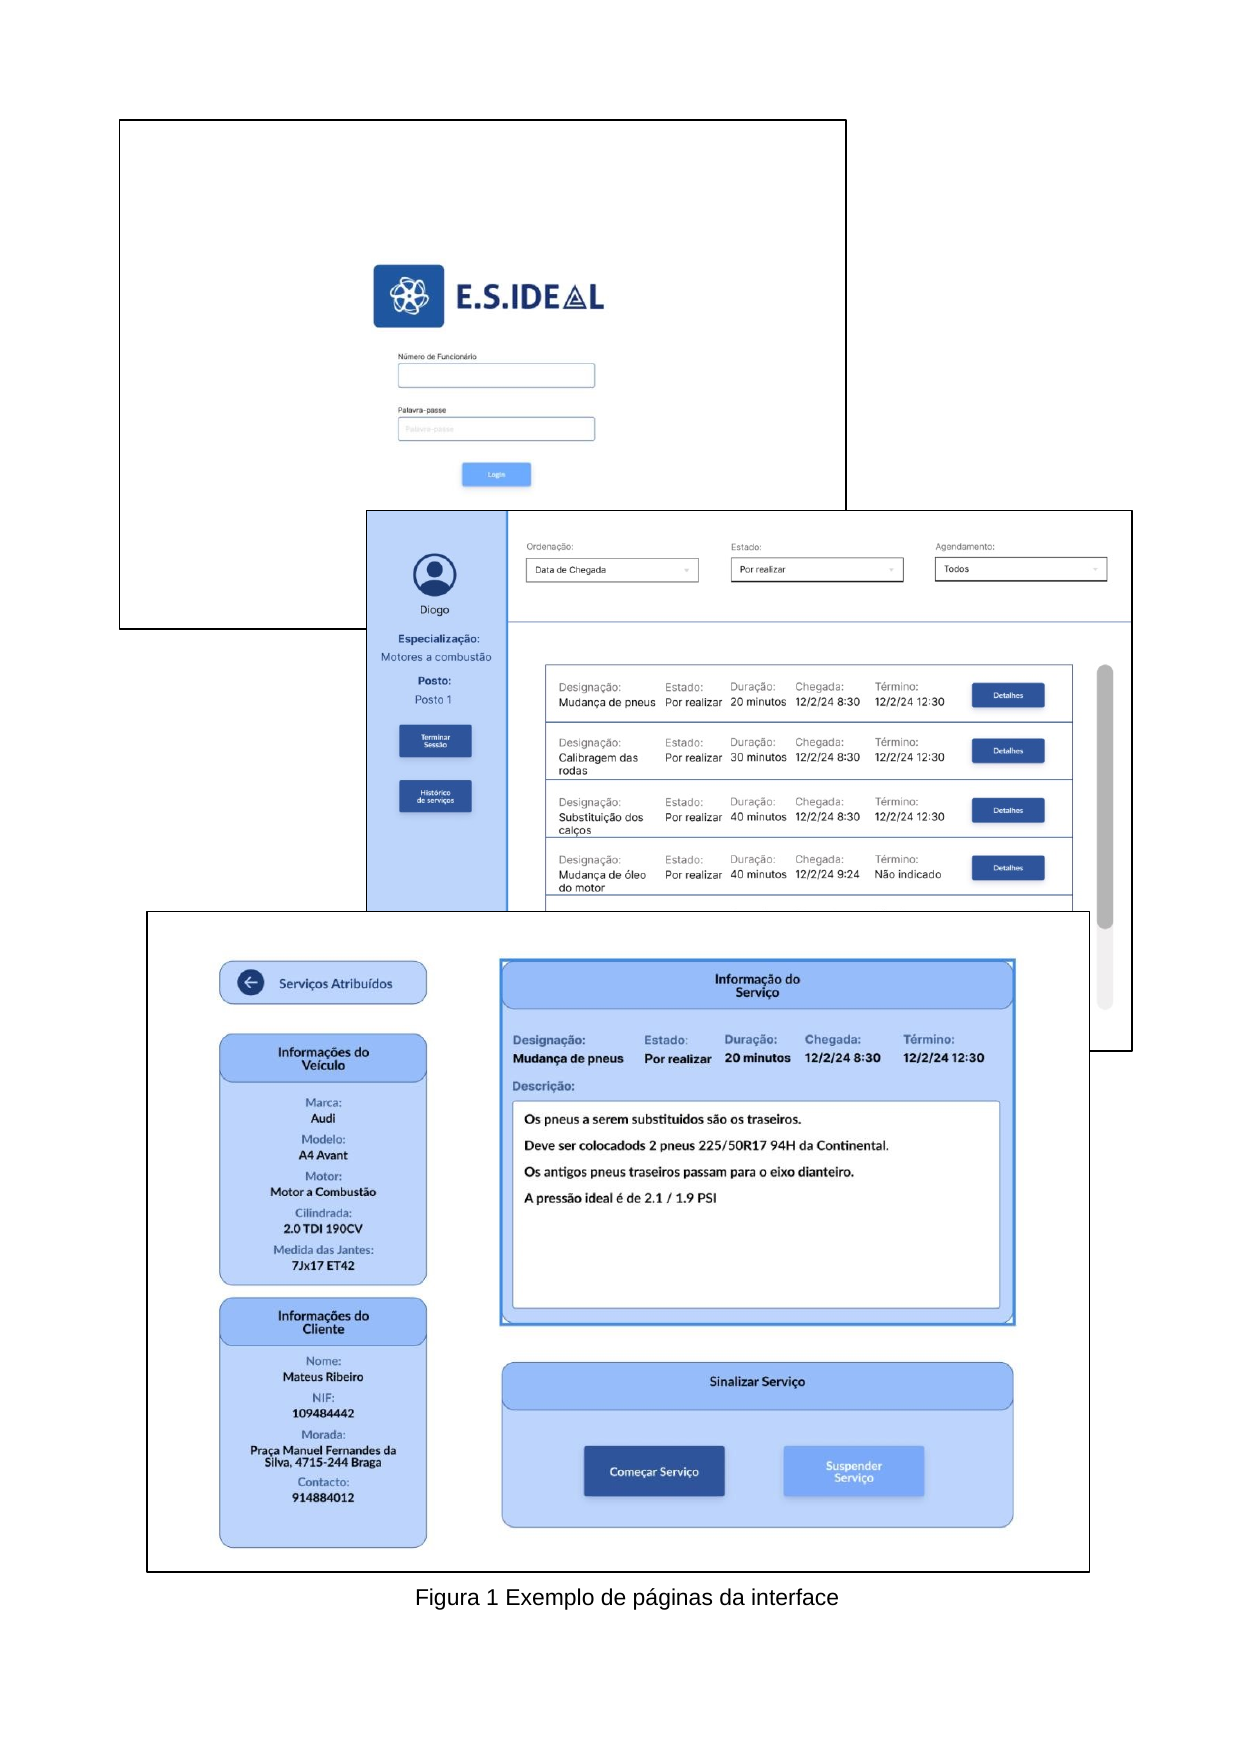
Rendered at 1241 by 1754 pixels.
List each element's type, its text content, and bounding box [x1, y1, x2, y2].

picture [148, 912, 1089, 1571]
text Figura 1 Exemplo de páginas da interface [75, 1584, 839, 1610]
picture [120, 121, 845, 628]
picture [367, 511, 1131, 1050]
